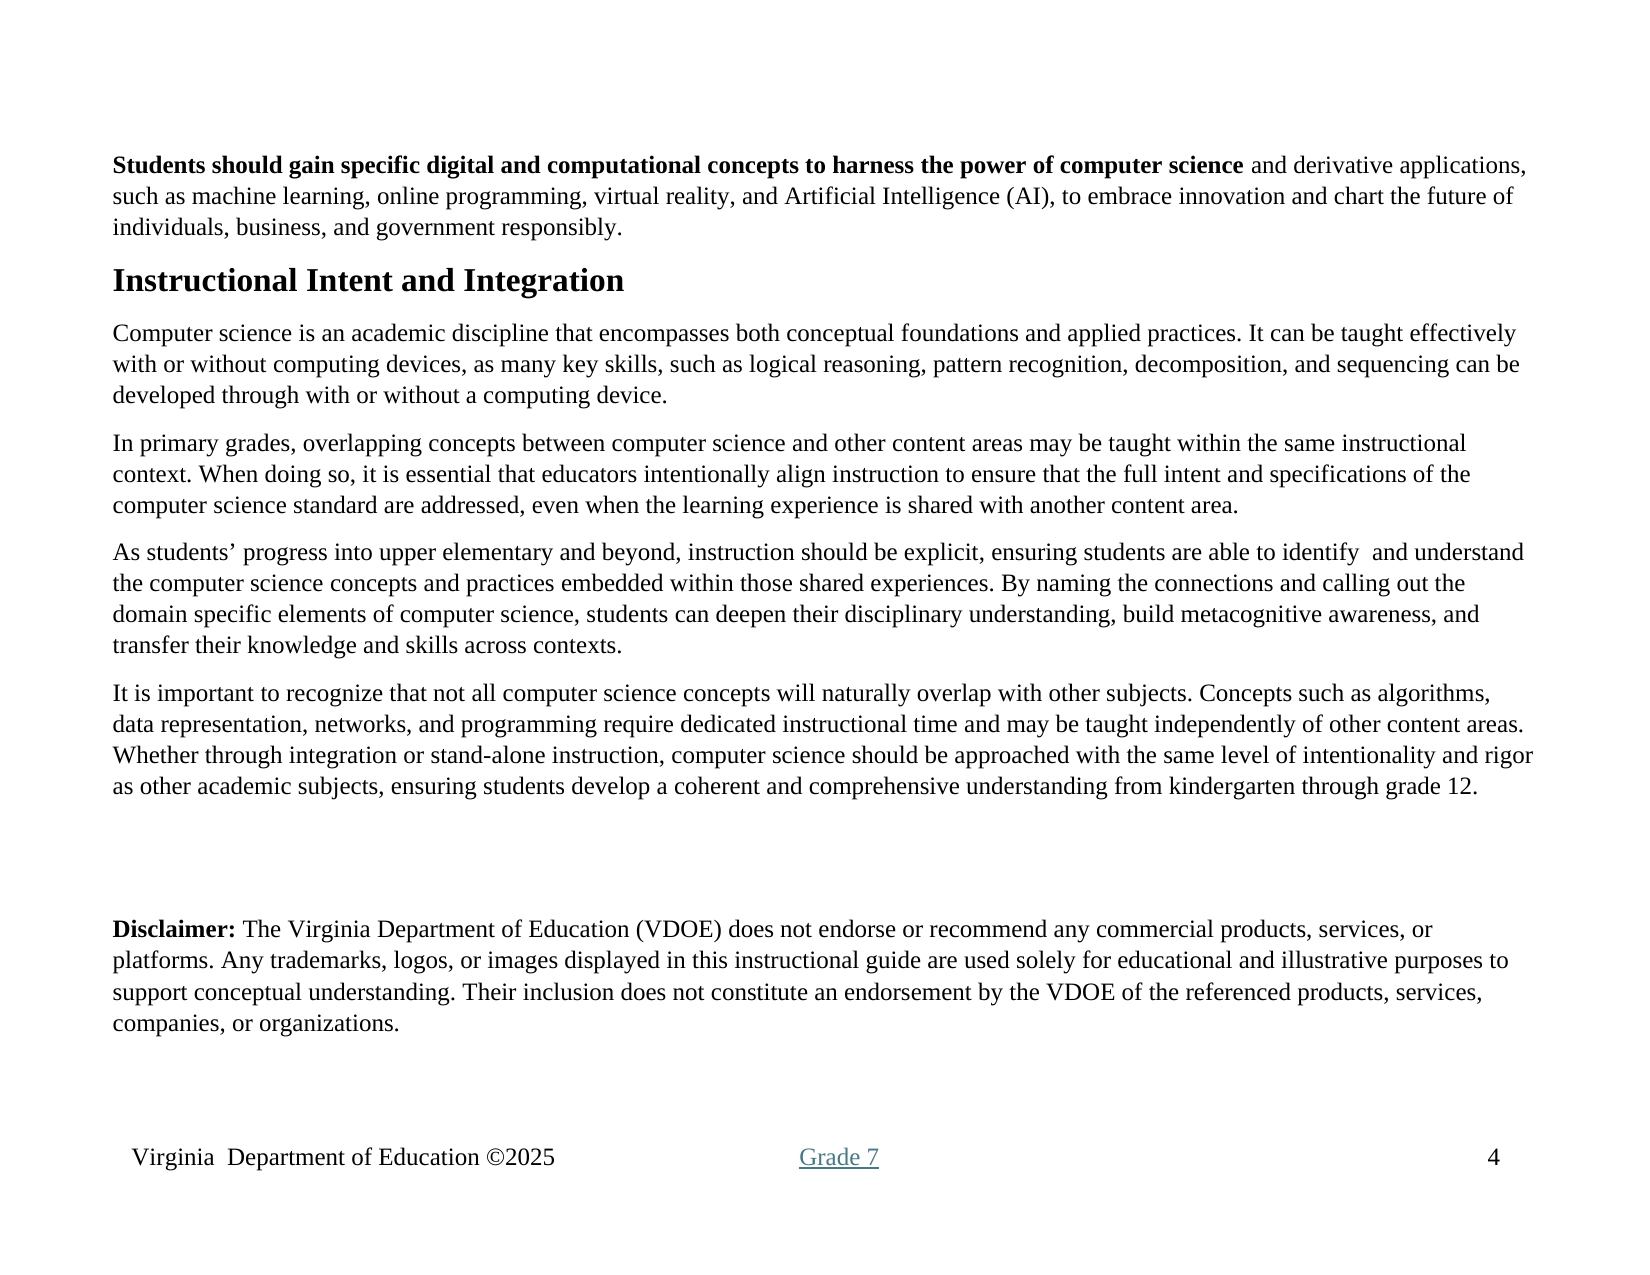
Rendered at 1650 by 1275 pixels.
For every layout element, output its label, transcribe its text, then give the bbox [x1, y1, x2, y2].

text In primary grades, overlapping concepts between computer science and other content areas may be taught within the same instructional context. When doing so, it is essential that educators intentionally align instruction to ensure that the full intent and specifications of the computer science standard are addressed, even when the learning experience is shared with another content area. [112, 428, 1537, 518]
text Computer science is an academic discipline that encompasses both conceptual foundations and applied practices. It can be taught effectively with or without computing devices, as many key skills, such as logical reasoning, pattern recognition, decomposition, and sequencing can be developed through with or without a computing device. [112, 318, 1537, 409]
text It is important to recognize that not all computer science concepts will naturally overlap with other subjects. Concepts such as algorithms, data representation, networks, and programming require dedicated instructional time and may be taught independently of other content areas. Whether through integration or stand-alone instruction, computer science should be approached with the same level of intentionality and rigor as other academic subjects, ensuring students develop a coherent and comprehensive understanding from kindergarten through grade 12. [112, 678, 1537, 800]
text Instructional Intent and Integration [112, 260, 1537, 298]
text Disclaimer: The Virginia Department of Education (VDOE) does not endorse or recommend any commercial products, services, or platforms. Any trademarks, logos, or images displayed in this instructional guide are used solely for educational and illustrative purposes to support conceptual understanding. Their inclusion does not constitute an endorsement by the VDOE of the referenced products, services, companies, or organizations. [112, 914, 1537, 1036]
text As students’ progress into upper elementary and beyond, instruction should be explicit, ensuring students are able to identify and understand the computer science concepts and practices embedded within those shared experiences. By naming the connections and calling out the domain specific elements of computer science, students can deepen their disciplinary understanding, build metacognitive awareness, and transfer their knowledge and skills across contexts. [112, 537, 1537, 659]
text Students should gain specific digital and computational concepts to harness the power of computer science and derivative applications, such as machine learning, online programming, virtual reality, and Artificial Intelligence (AI), to embrace innovation and chart the future of individuals, business, and government responsibly. [112, 150, 1537, 241]
